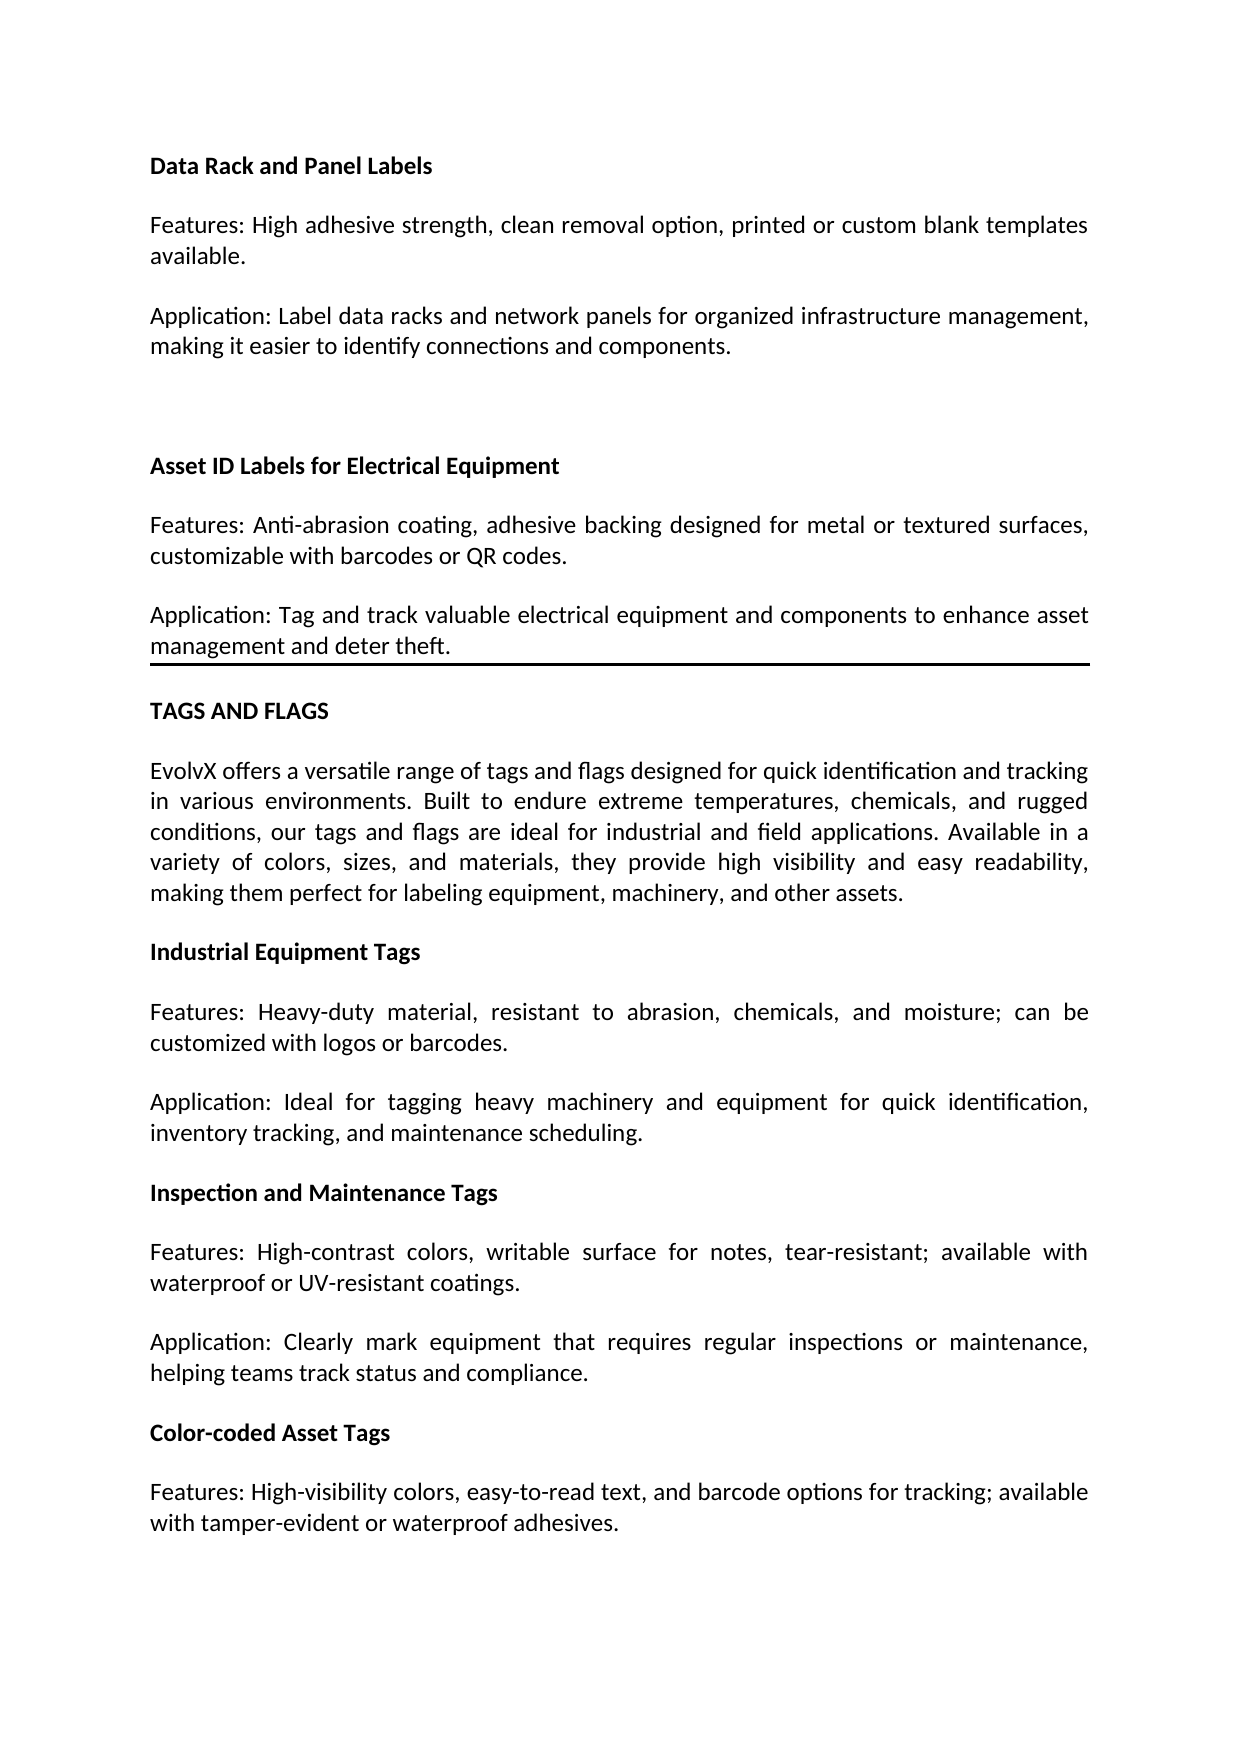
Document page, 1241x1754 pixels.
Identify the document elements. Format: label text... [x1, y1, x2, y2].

text Industrial Equipment Tags [150, 937, 1090, 967]
text Application: Ideal for tagging heavy machinery and equipment for quick identification, inventory tracking, and maintenance scheduling. [150, 1086, 1090, 1147]
text Application: Tag and track valuable electrical equipment and components to enhance asset management and deter theft. [150, 600, 1090, 663]
text Application: Label data racks and network panels for organized infrastructure management, making it easier to identify connections and components. [150, 300, 1090, 361]
text Color-coded Asset Tags [150, 1417, 1090, 1447]
text EvolvX offers a versatile range of tags and flags designed for quick identification and tracking in various environments. Built to endure extreme temperatures, chemicals, and rugged conditions, our tags and flags are ideal for industrial and field applications. Available in a variety of colors, sizes, and materials, they provide high visibility and easy readability, making them perfect for labeling equipment, machinery, and other assets. [150, 755, 1090, 907]
text Features: Heavy-duty material, resistant to abrasion, chemicals, and moisture; can be customized with logos or barcodes. [150, 996, 1090, 1057]
text Data Rack and Panel Labels [150, 150, 1090, 181]
text Application: Clearly mark equipment that requires regular inspections or maintenance, helping teams track status and compliance. [150, 1327, 1090, 1388]
text Features: High-visibility colors, easy-to-read text, and barcode options for tracking; available with tamper-evident or waterproof adhesives. [150, 1476, 1090, 1537]
text Inspection and Maintenance Tags [150, 1177, 1090, 1207]
text Asset ID Labels for Electrical Equipment [150, 450, 1090, 480]
text Features: Anti-abrasion coating, adhesive backing designed for metal or textured surfaces, customizable with barcodes or QR codes. [150, 509, 1090, 571]
text Features: High-contrast colors, writable surface for notes, tear-resistant; available with waterproof or UV-resistant coatings. [150, 1236, 1090, 1297]
text TAGS AND FLAGS [150, 695, 1090, 726]
text Features: High adhesive strength, clean removal option, printed or custom blank templates available. [150, 210, 1090, 271]
